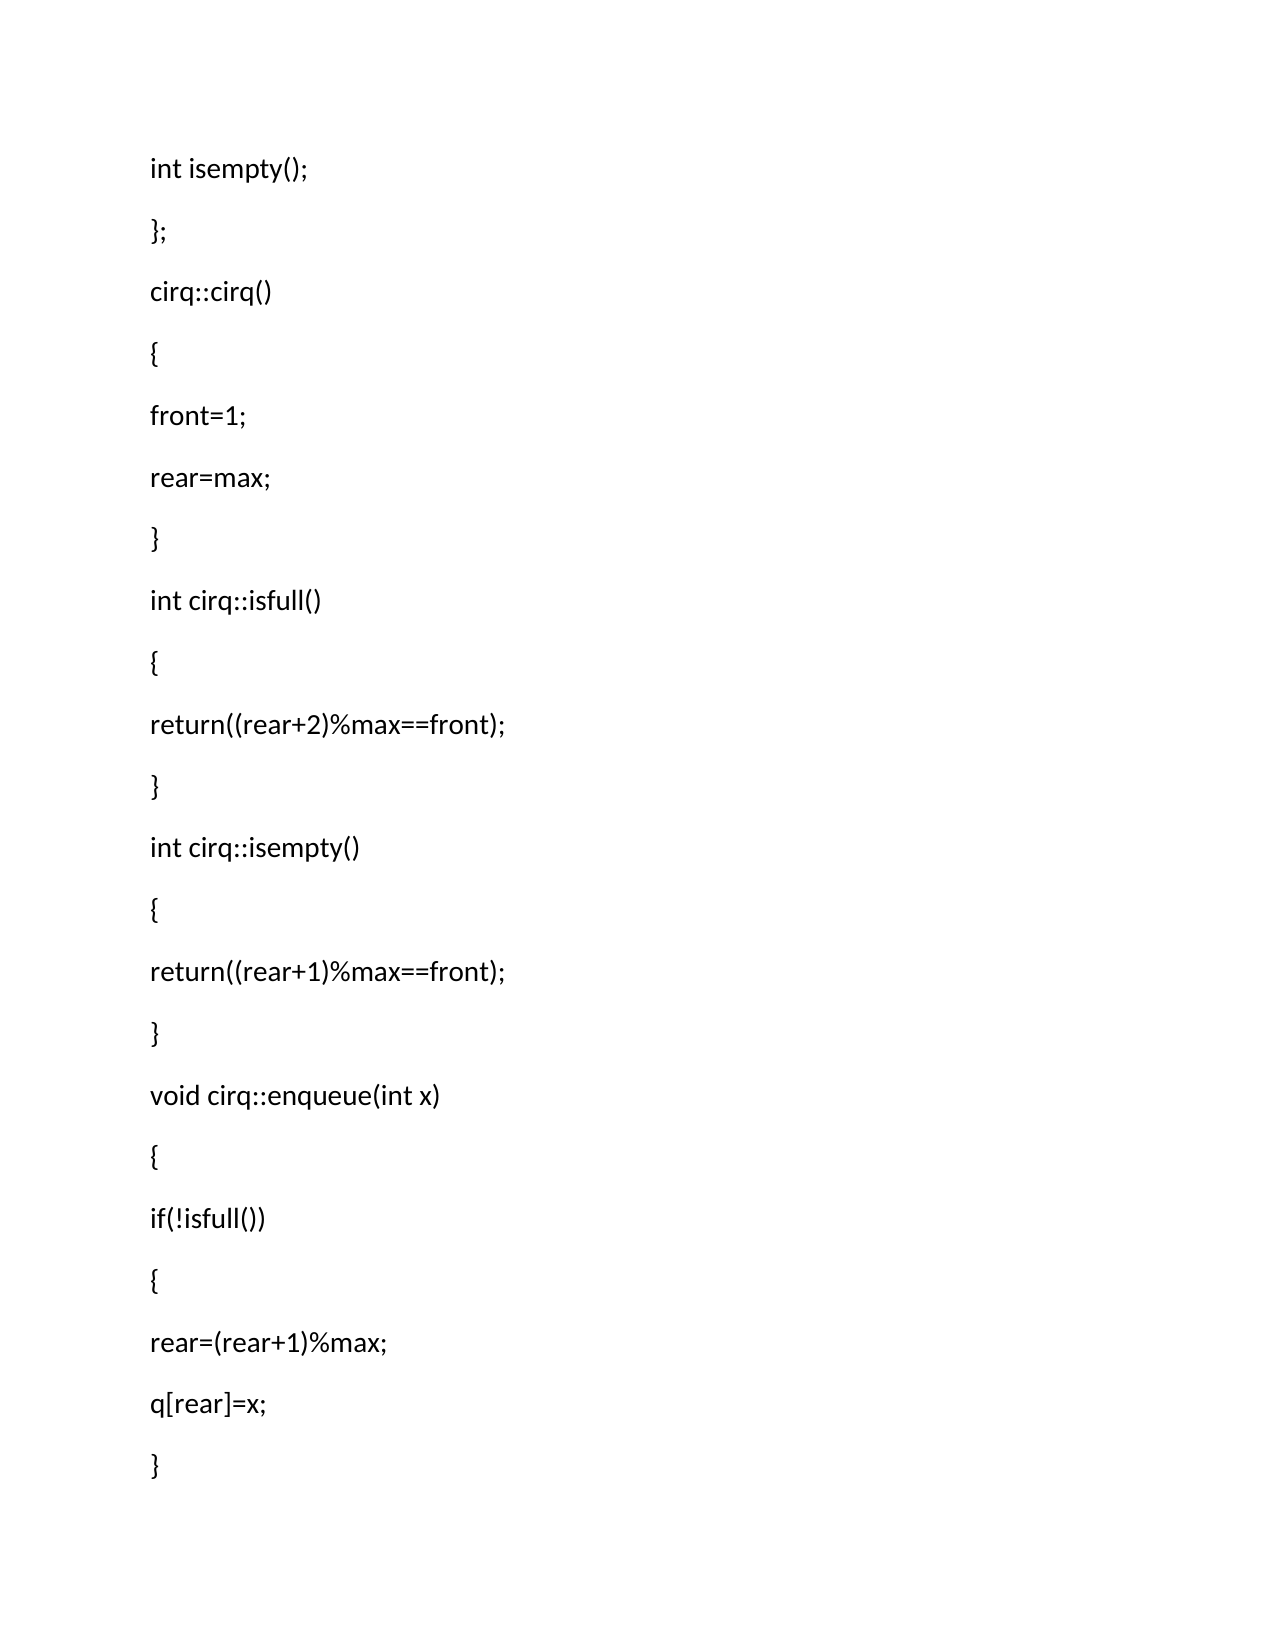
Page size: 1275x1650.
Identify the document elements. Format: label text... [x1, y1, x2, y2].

text void cirq::enqueue(int x) [150, 1077, 1125, 1112]
text front=1; [150, 397, 1125, 433]
text } [150, 521, 1125, 556]
text rear=(rear+1)%max; [150, 1324, 1125, 1359]
text { [150, 891, 1125, 927]
text }; [150, 212, 1125, 247]
text { [150, 644, 1125, 680]
text } [150, 1447, 1125, 1483]
text int cirq::isfull() [150, 582, 1125, 618]
text { [150, 1262, 1125, 1297]
text cirq::cirq() [150, 273, 1125, 309]
text if(!isfull()) [150, 1200, 1125, 1236]
text int cirq::isempty() [150, 829, 1125, 865]
text int isempty(); [150, 150, 1125, 186]
text return((rear+2)%max==front); [150, 706, 1125, 742]
text { [150, 1138, 1125, 1174]
text } [150, 1015, 1125, 1050]
text } [150, 768, 1125, 803]
text q[rear]=x; [150, 1385, 1125, 1421]
text rear=max; [150, 459, 1125, 494]
text return((rear+1)%max==front); [150, 953, 1125, 989]
text { [150, 335, 1125, 371]
